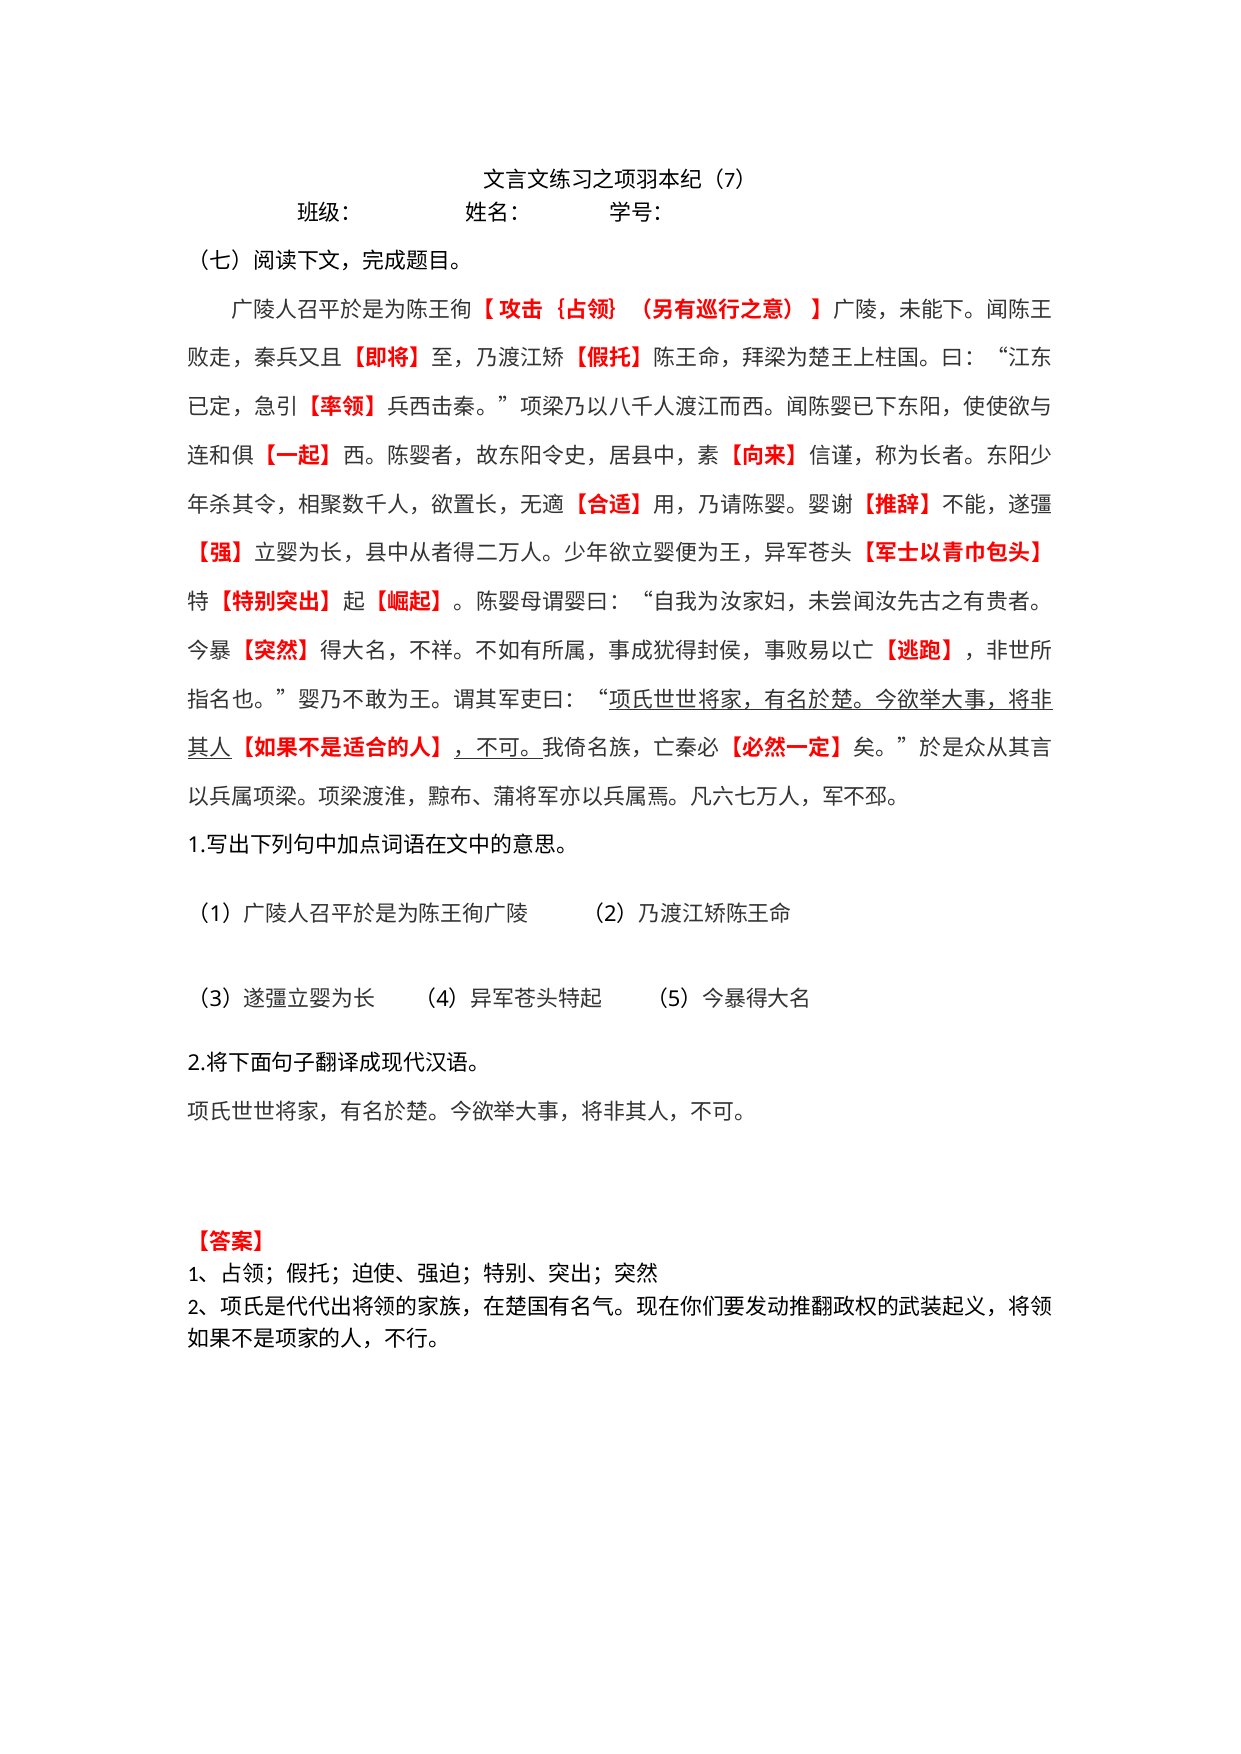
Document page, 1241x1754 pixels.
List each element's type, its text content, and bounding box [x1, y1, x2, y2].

text 【答案】 [187, 1223, 1053, 1256]
text 文言文练习之项羽本纪（7） [187, 162, 1053, 194]
text （1）广陵人召平於是为陈王徇广陵 （2）乃渡江矫陈王命 [187, 875, 1053, 940]
text 1、占领；假托；迫使、强迫；特别、突出；突然 [187, 1256, 1053, 1288]
text 项氏世世将家，有名於楚。今欲举大事，将非其人，不可。 [187, 1093, 1053, 1126]
text 1.写出下列句中加点词语在文中的意思。 [187, 827, 1053, 859]
text 2.将下面句子翻译成现代汉语。 [187, 1045, 1053, 1077]
text 广陵人召平於是为陈王徇【 攻击｛占领｝（另有巡行之意） 】广陵，未能下。闻陈王败走，秦兵又且【即将】至，乃渡江矫【假托】陈王命，拜梁为楚王上柱国。曰：“江东已定，急引【率领】兵西击秦。”项梁乃以八千人渡江而西。闻陈婴已下东阳，使使欲与连和俱【一起】西。陈婴者，故东阳令史，居县中，素【向来】信谨，称为长者。东阳少年杀其令，相聚数千人，欲置长，无適【合适】用，乃请陈婴。婴谢【推辞】不能，遂彊【强】立婴为长，县中从者得二万人。少年欲立婴便为王，异军苍头【军士以青巾包头】特【特别突出】起【崛起】。陈婴母谓婴曰：“自我为汝家妇，未尝闻汝先古之有贵者。今暴【突然】得大名，不祥。不如有所属，事成犹得封侯，事败易以亡【逃跑】，非世所指名也。”婴乃不敢为王。谓其军吏曰：“项氏世世将家，有名於楚。今欲举大事，将非其人【如果不是适合的人】，不可。我倚名族，亡秦必【必然一定】矣。”於是众从其言，以兵属项梁。项梁渡淮，黥布、蒲将军亦以兵属焉。凡六七万人，军不邳。 [187, 291, 1053, 811]
text 2、项氏是代代出将领的家族，在楚国有名气。现在你们要发动推翻政权的武装起义，将领如果不是项家的人，不行。 [187, 1288, 1053, 1353]
text 班级： 姓名： 学号： [187, 194, 1053, 227]
text （七）阅读下文，完成题目。 [187, 243, 1053, 275]
text （3）遂彊立婴为长 （4）异军苍头特起 （5）今暴得大名 [187, 960, 1053, 1025]
